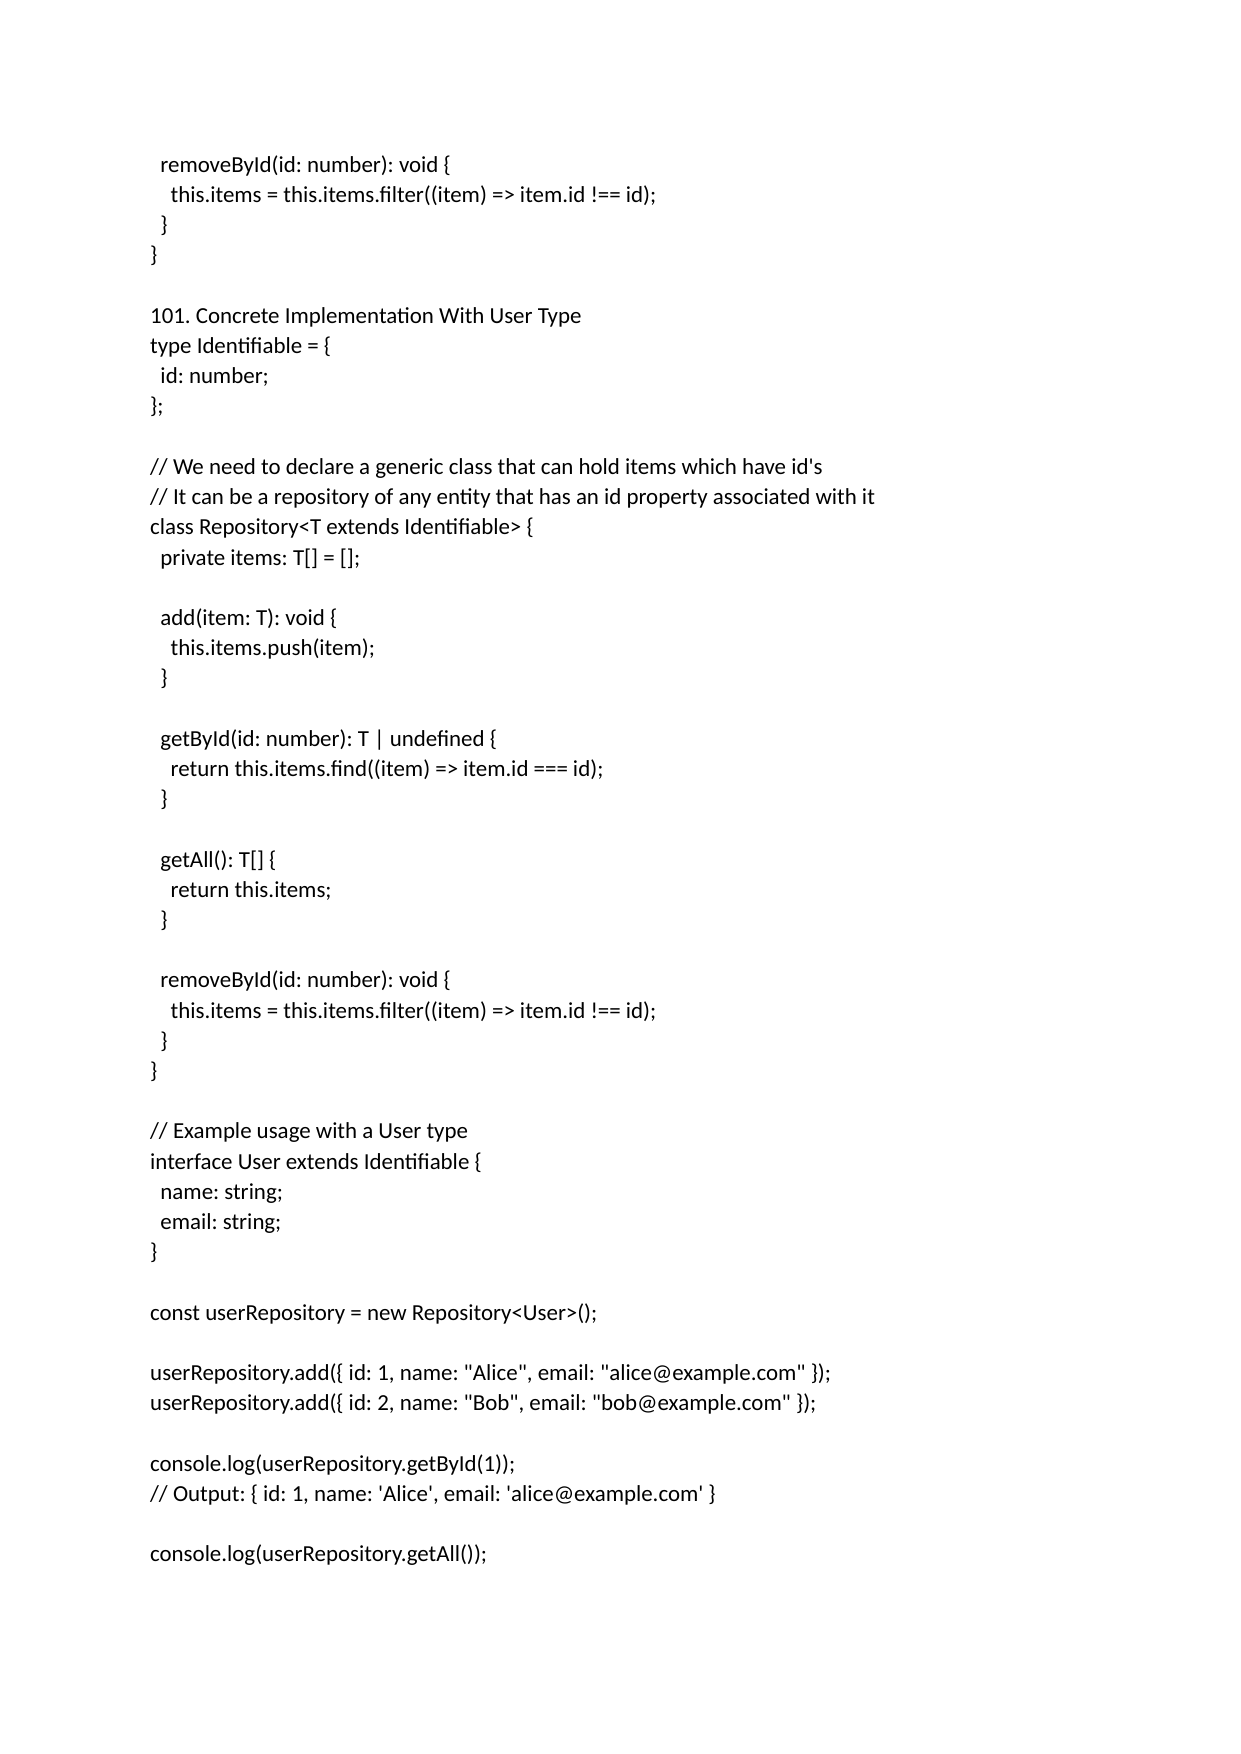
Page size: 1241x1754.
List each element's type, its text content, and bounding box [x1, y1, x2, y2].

text } [150, 1026, 1090, 1054]
text removeById(id: number): void { [150, 966, 1090, 994]
text class Repository<T extends Identifiable> { [150, 512, 1090, 541]
text this.items = this.items.filter((item) => item.id !== id); [150, 180, 1090, 208]
text } [150, 1237, 1090, 1266]
text email: string; [150, 1207, 1090, 1235]
text getAll(): T[] { [150, 845, 1090, 873]
text } [150, 210, 1090, 238]
text // Output: { id: 1, name: 'Alice', email: 'alice@example.com' } [150, 1479, 1090, 1507]
text this.items = this.items.filter((item) => item.id !== id); [150, 996, 1090, 1024]
text const userRepository = new Repository<User>(); [150, 1298, 1090, 1326]
text } [150, 784, 1090, 812]
text getById(id: number): T | undefined { [150, 724, 1090, 752]
text // Example usage with a User type [150, 1117, 1090, 1145]
text } [150, 905, 1090, 933]
text return this.items; [150, 875, 1090, 903]
text type Identifiable = { [150, 331, 1090, 359]
text userRepository.add({ id: 2, name: "Bob", email: "bob@example.com" }); [150, 1388, 1090, 1417]
text interface User extends Identifiable { [150, 1147, 1090, 1175]
text private items: T[] = []; [150, 543, 1090, 571]
text } [150, 241, 1090, 269]
text console.log(userRepository.getById(1)); [150, 1449, 1090, 1477]
text // It can be a repository of any entity that has an id property associated with it [150, 482, 1090, 510]
text id: number; [150, 361, 1090, 389]
text }; [150, 392, 1090, 420]
text // We need to declare a generic class that can hold items which have id's [150, 452, 1090, 480]
text name: string; [150, 1177, 1090, 1205]
text } [150, 1056, 1090, 1084]
text return this.items.find((item) => item.id === id); [150, 754, 1090, 782]
text userRepository.add({ id: 1, name: "Alice", email: "alice@example.com" }); [150, 1358, 1090, 1386]
text removeById(id: number): void { [150, 150, 1090, 178]
text } [150, 663, 1090, 692]
text this.items.push(item); [150, 633, 1090, 661]
text add(item: T): void { [150, 603, 1090, 631]
text console.log(userRepository.getAll()); [150, 1539, 1090, 1568]
text 101. Concrete Implementation With User Type [150, 301, 1090, 329]
